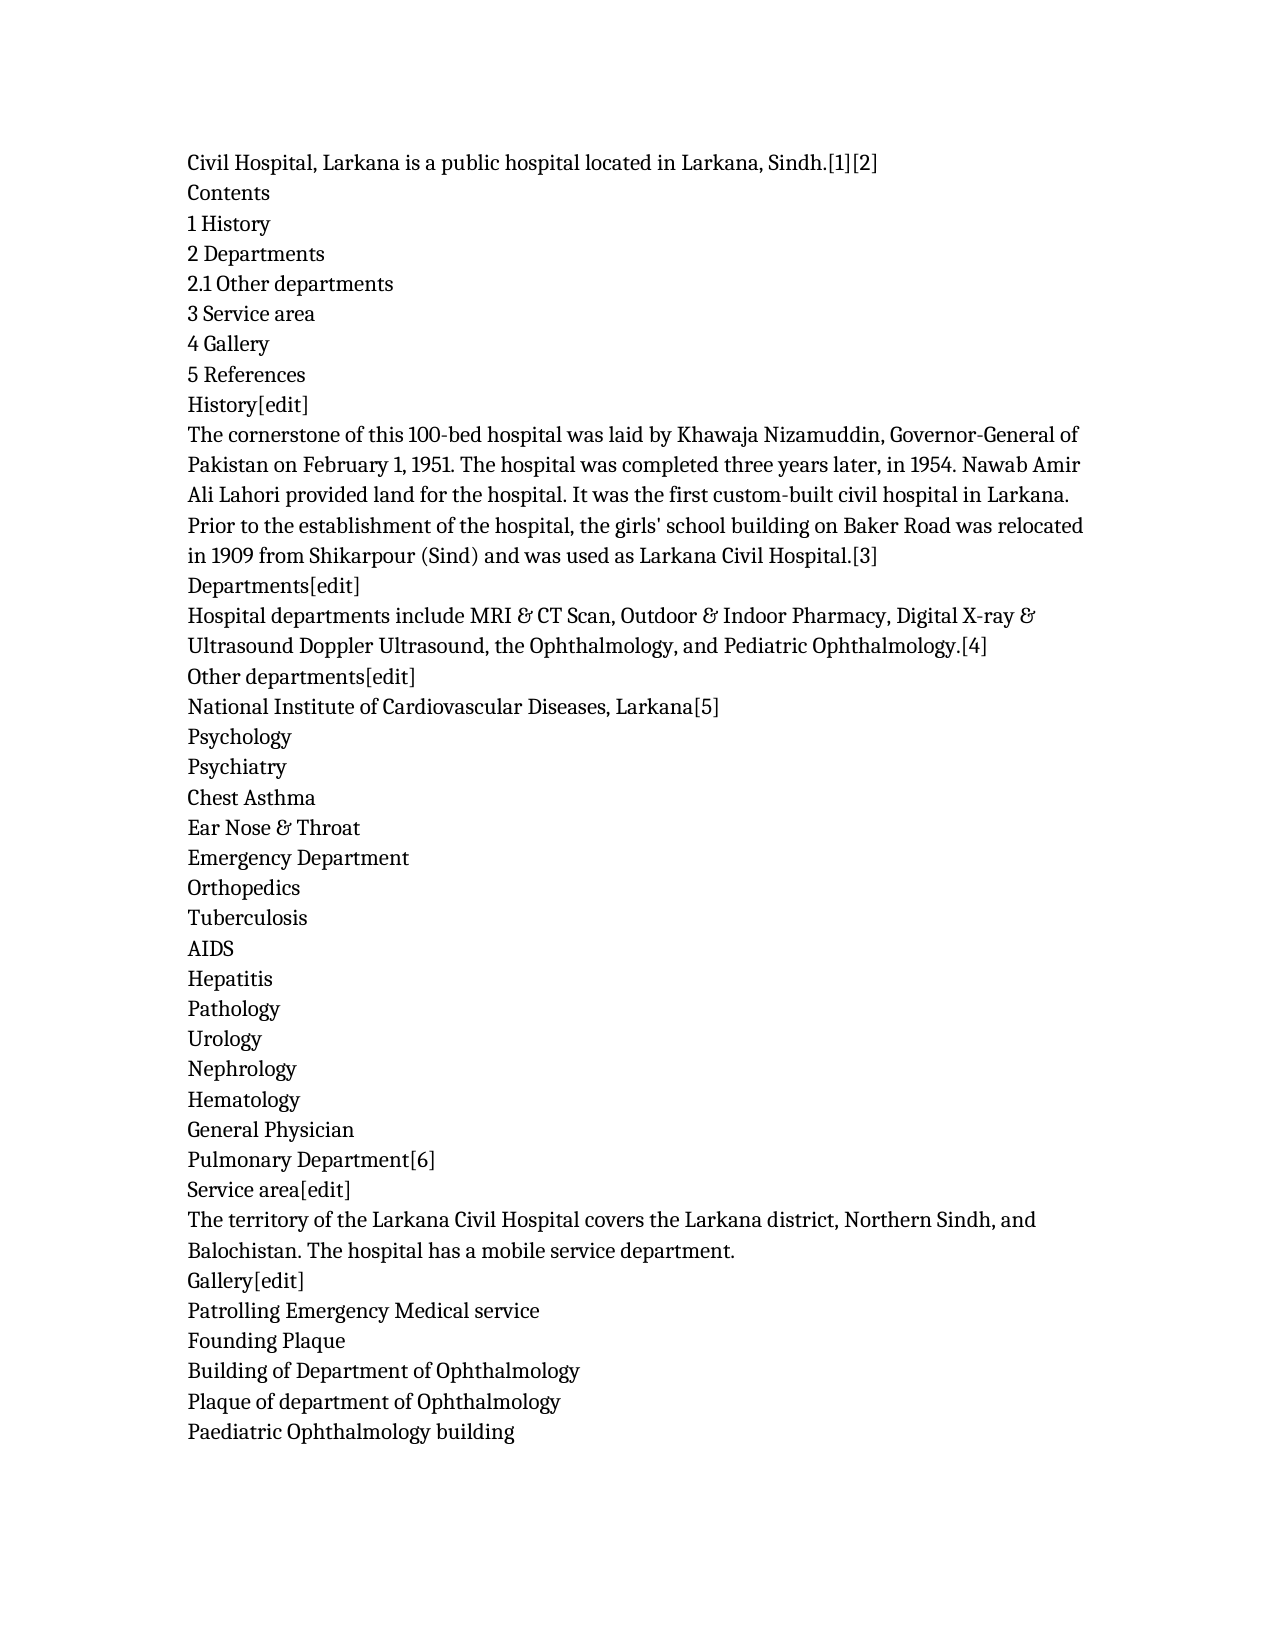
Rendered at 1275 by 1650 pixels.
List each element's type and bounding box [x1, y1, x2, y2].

text [187, 150, 1087, 1445]
